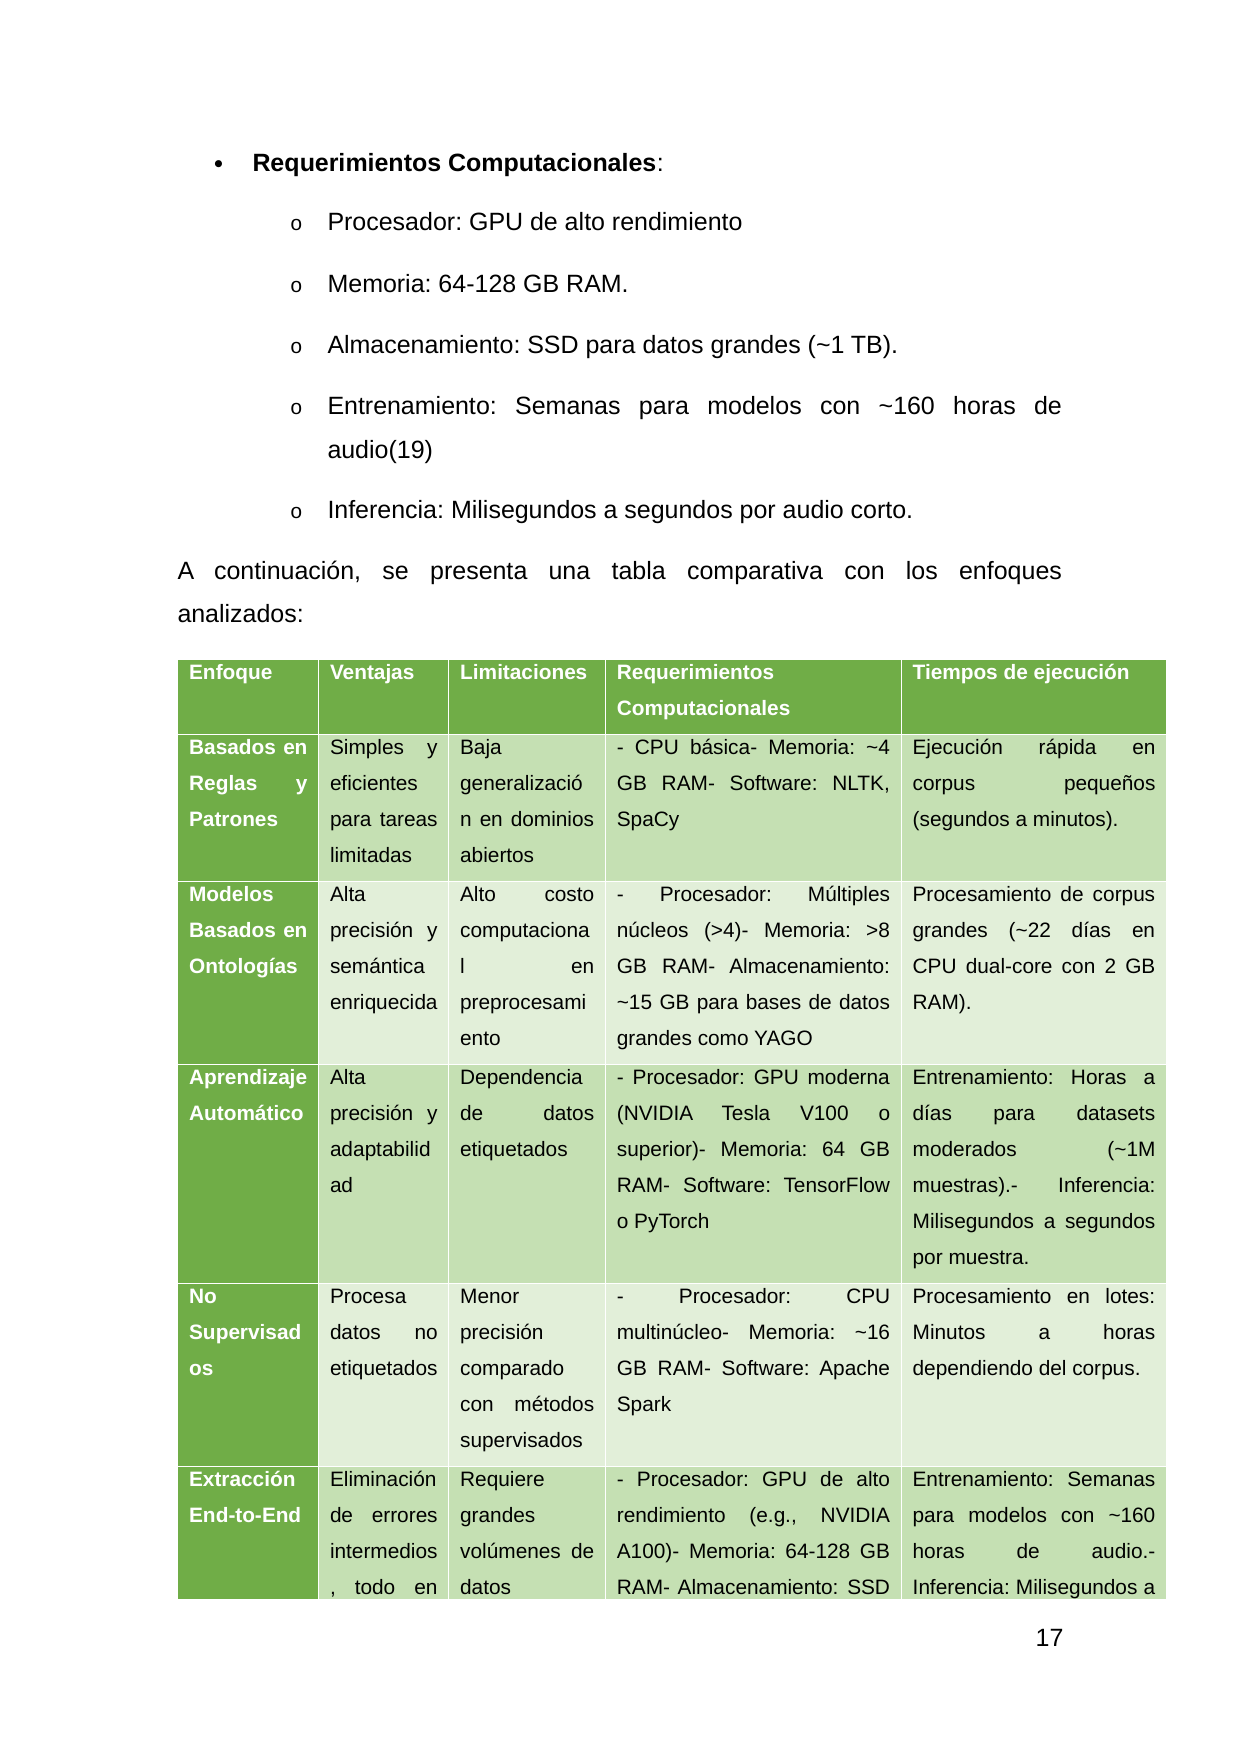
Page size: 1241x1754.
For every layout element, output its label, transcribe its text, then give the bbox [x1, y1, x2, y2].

table_header Requerimientos Computacionales [606, 660, 901, 734]
table_cell Procesamiento de corpus grandes (~22 días en CPU dual-core con 2 GB RAM). [902, 882, 1166, 1064]
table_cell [319, 1467, 448, 1599]
table_cell Alto costo computacional en preprocesamiento [449, 882, 605, 1064]
table_cell Modelos Basados en Ontologías [178, 882, 318, 1064]
table_header Ventajas [319, 660, 448, 734]
table_header Tiempos de ejecución [902, 660, 1166, 734]
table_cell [449, 1467, 605, 1599]
table_cell Aprendizaje Automático [178, 1065, 318, 1283]
table_cell Ejecución rápida en corpus pequeños (segundos a minutos). [902, 735, 1166, 881]
table_cell Simples y eficientes para tareas limitadas [319, 735, 448, 881]
table_cell Alta precisión y semántica enriquecida [319, 882, 448, 1064]
list Procesador: GPU de alto rendimiento [290, 207, 1063, 237]
table_cell - Procesador: Múltiples núcleos (>4)- Memoria: >8 GB RAM- Almacenamiento: ~15 GB para bases de datos grandes como YAGO [606, 882, 901, 1064]
table_cell Entrenamiento: Horas a días para datasets moderados (~1M muestras).- Inferencia: Milisegundos a segundos por muestra. [902, 1065, 1166, 1283]
table_cell Procesa datos no etiquetados [319, 1284, 448, 1466]
table_cell Baja generalización en dominios abiertos [449, 735, 605, 881]
text A continuación, se presenta una tabla comparativa con los enfoques analizados: [177, 556, 1063, 628]
table_cell No Supervisados [178, 1284, 318, 1466]
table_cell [178, 1467, 318, 1599]
table_cell - CPU básica- Memoria: ~4 GB RAM- Software: NLTK, SpaCy [606, 735, 901, 881]
list Inferencia: Milisegundos a segundos por audio corto. [290, 495, 1063, 524]
table_header Limitaciones [449, 660, 605, 734]
table_cell Dependencia de datos etiquetados [449, 1065, 605, 1283]
list Requerimientos Computacionales: [215, 148, 1063, 176]
table_cell - Procesador: GPU moderna (NVIDIA Tesla V100 o superior)- Memoria: 64 GB RAM- Software: TensorFlow o PyTorch [606, 1065, 901, 1283]
table_header Enfoque [178, 660, 318, 734]
list Memoria: 64-128 GB RAM. [290, 268, 1063, 298]
table_cell Alta precisión y adaptabilidad [319, 1065, 448, 1283]
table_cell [902, 1467, 1166, 1599]
list Almacenamiento: SSD para datos grandes (~1 TB). [290, 330, 1063, 359]
list Entrenamiento: Semanas para modelos con ~160 horas de audio​(19) [290, 391, 1063, 464]
table_cell - Procesador: CPU multinúcleo- Memoria: ~16 GB RAM- Software: Apache Spark [606, 1284, 901, 1466]
table_cell Procesamiento en lotes: Minutos a horas dependiendo del corpus. [902, 1284, 1166, 1466]
table_cell Basados en Reglas y Patrones [178, 735, 318, 881]
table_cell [606, 1467, 901, 1599]
table_cell Menor precisión comparado con métodos supervisados [449, 1284, 605, 1466]
